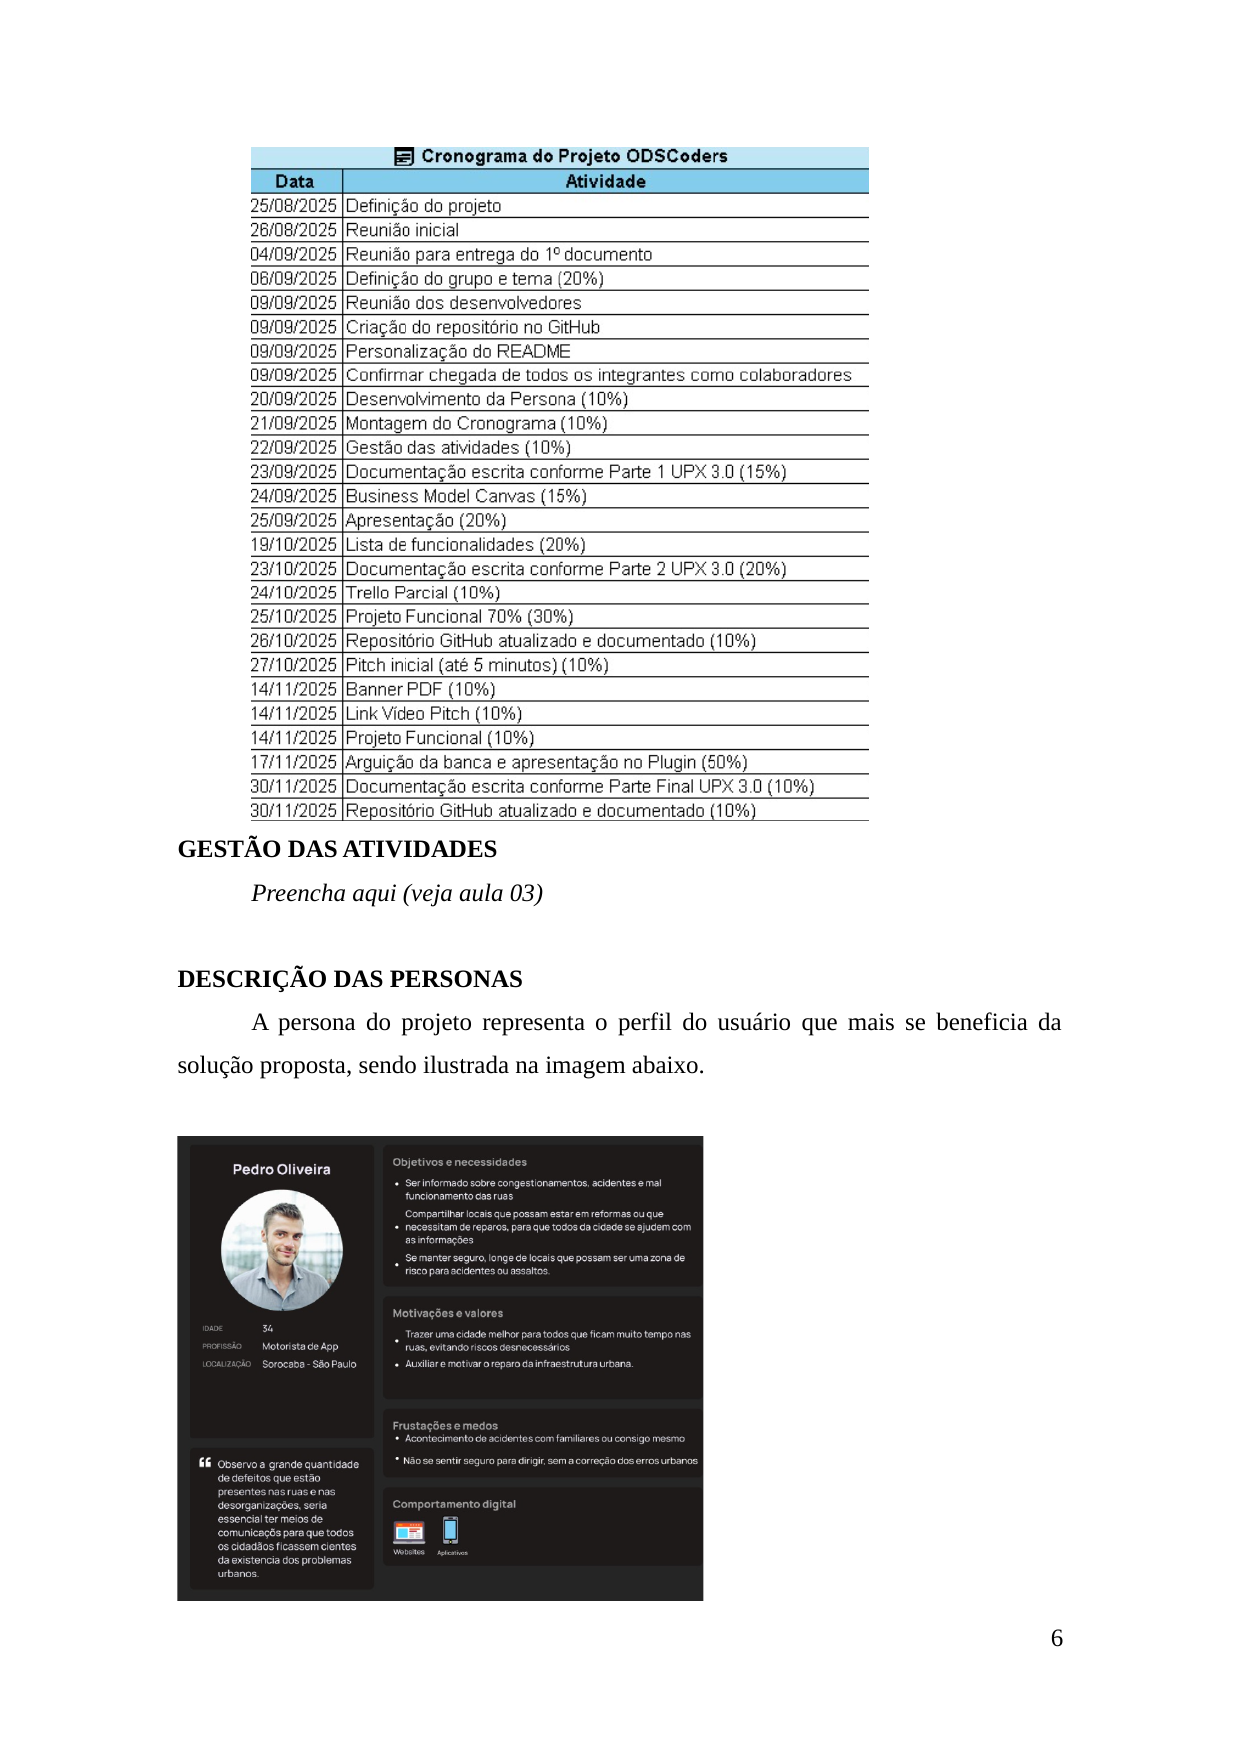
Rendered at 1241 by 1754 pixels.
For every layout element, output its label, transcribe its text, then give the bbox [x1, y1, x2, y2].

subtitle DESCRIÇÃO DAS PERSONAS [177, 964, 1063, 993]
picture [177, 1136, 704, 1601]
subtitle GESTÃO DAS ATIVIDADES [177, 834, 1063, 863]
picture [251, 147, 869, 821]
text Preencha aqui (veja aula 03) [177, 878, 1063, 906]
text A persona do projeto representa o perfil do usuário que mais se beneficia da solução proposta, sendo ilustrada na imagem abaixo. [177, 1007, 1063, 1079]
